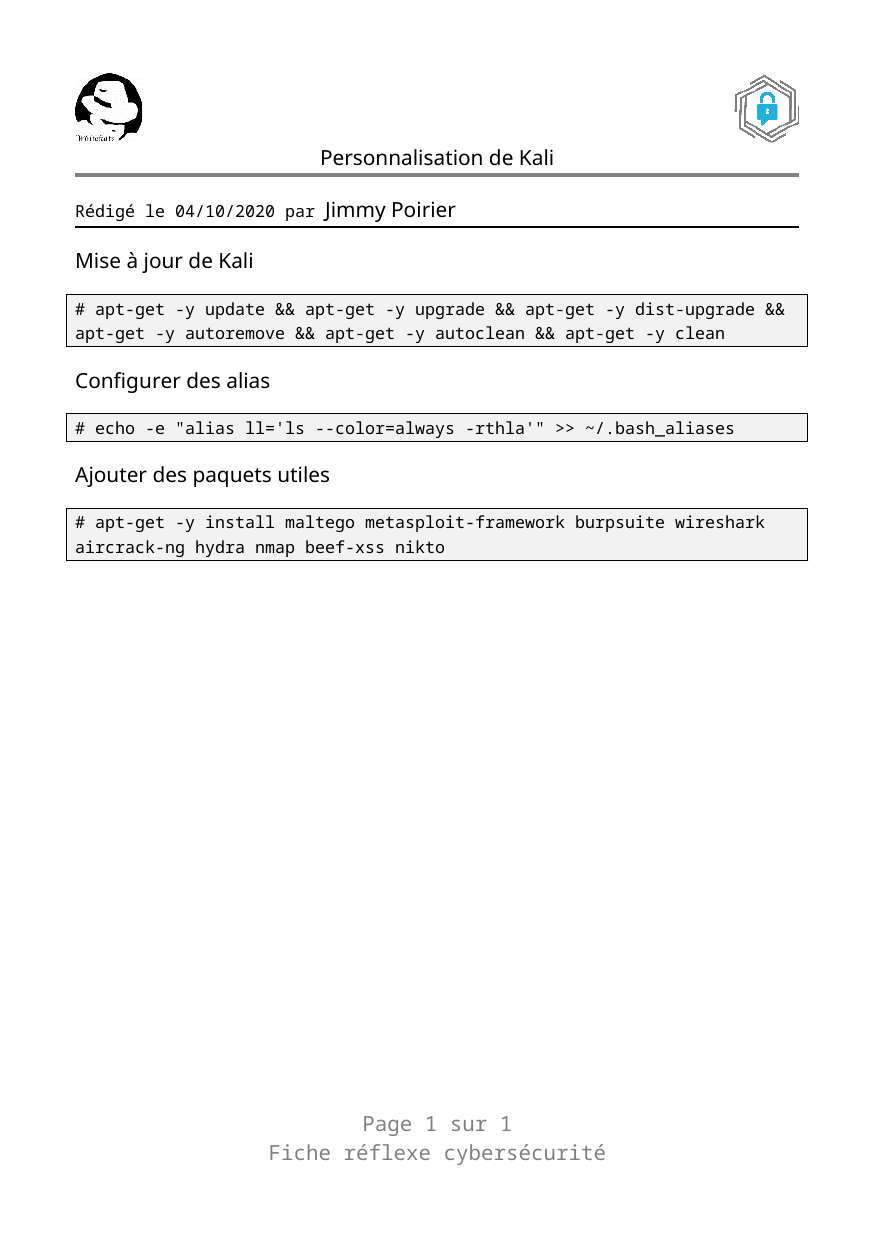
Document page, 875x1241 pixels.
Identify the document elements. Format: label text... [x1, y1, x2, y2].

text # apt-get -y update && apt-get -y upgrade && apt-get -y dist-upgrade && apt-get -y autoremove && apt-get -y autoclean && apt-get -y clean [67, 295, 807, 346]
text Configurer des alias [75, 366, 799, 394]
text # echo -e "alias ll='ls --color=always -rthla'" >> ~/.bash_aliases [67, 414, 807, 441]
picture [75, 73, 143, 143]
picture [734, 74, 799, 143]
text Ajouter des paquets utiles [75, 461, 799, 489]
text Mise à jour de Kali [75, 247, 799, 275]
text # apt-get -y install maltego metasploit-framework burpsuite wireshark aircrack-ng hydra nmap beef-xss nikto [67, 509, 807, 560]
